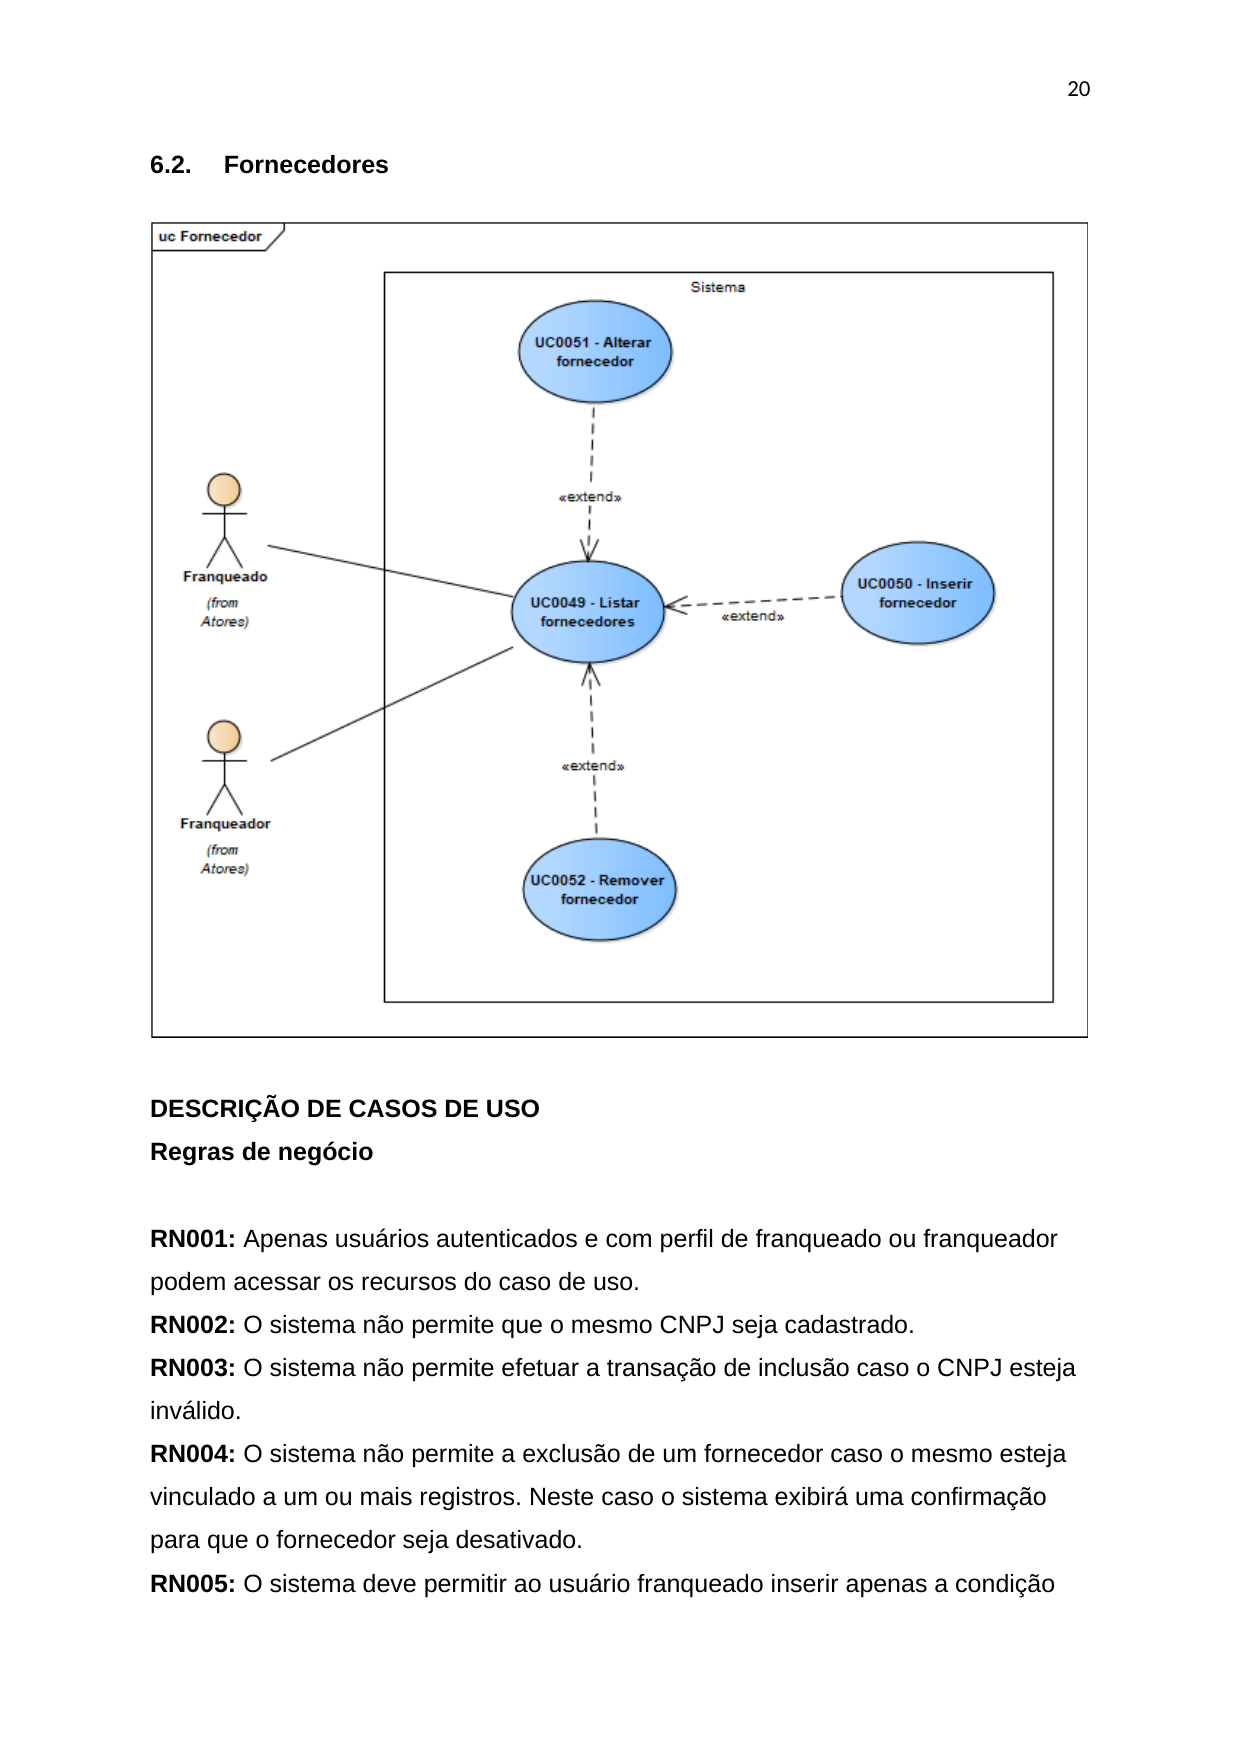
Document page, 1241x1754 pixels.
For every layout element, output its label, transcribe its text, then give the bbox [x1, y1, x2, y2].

text DESCRIÇÃO DE CASOS DE USO [150, 1094, 1090, 1123]
text RN005: O sistema deve permitir ao usuário franqueado inserir apenas a condição de pagamento no fornecedor já cadastrado pelo franqueador. [150, 1568, 1090, 1597]
text RN001: Apenas usuários autenticados e com perfil de franqueado ou franqueador podem acessar os recursos do caso de uso. [150, 1223, 1090, 1295]
picture [150, 221, 1088, 1038]
text RN002: O sistema não permite que o mesmo CNPJ seja cadastrado. [150, 1310, 1090, 1338]
subtitle Fornecedores [150, 150, 1090, 179]
text RN004: O sistema não permite a exclusão de um fornecedor caso o mesmo esteja vinculado a um ou mais registros. Neste caso o sistema exibirá uma confirmação para que o fornecedor seja desativado. [150, 1439, 1090, 1554]
text RN003: O sistema não permite efetuar a transação de inclusão caso o CNPJ esteja inválido. [150, 1353, 1090, 1425]
text Regras de negócio [150, 1137, 1090, 1166]
